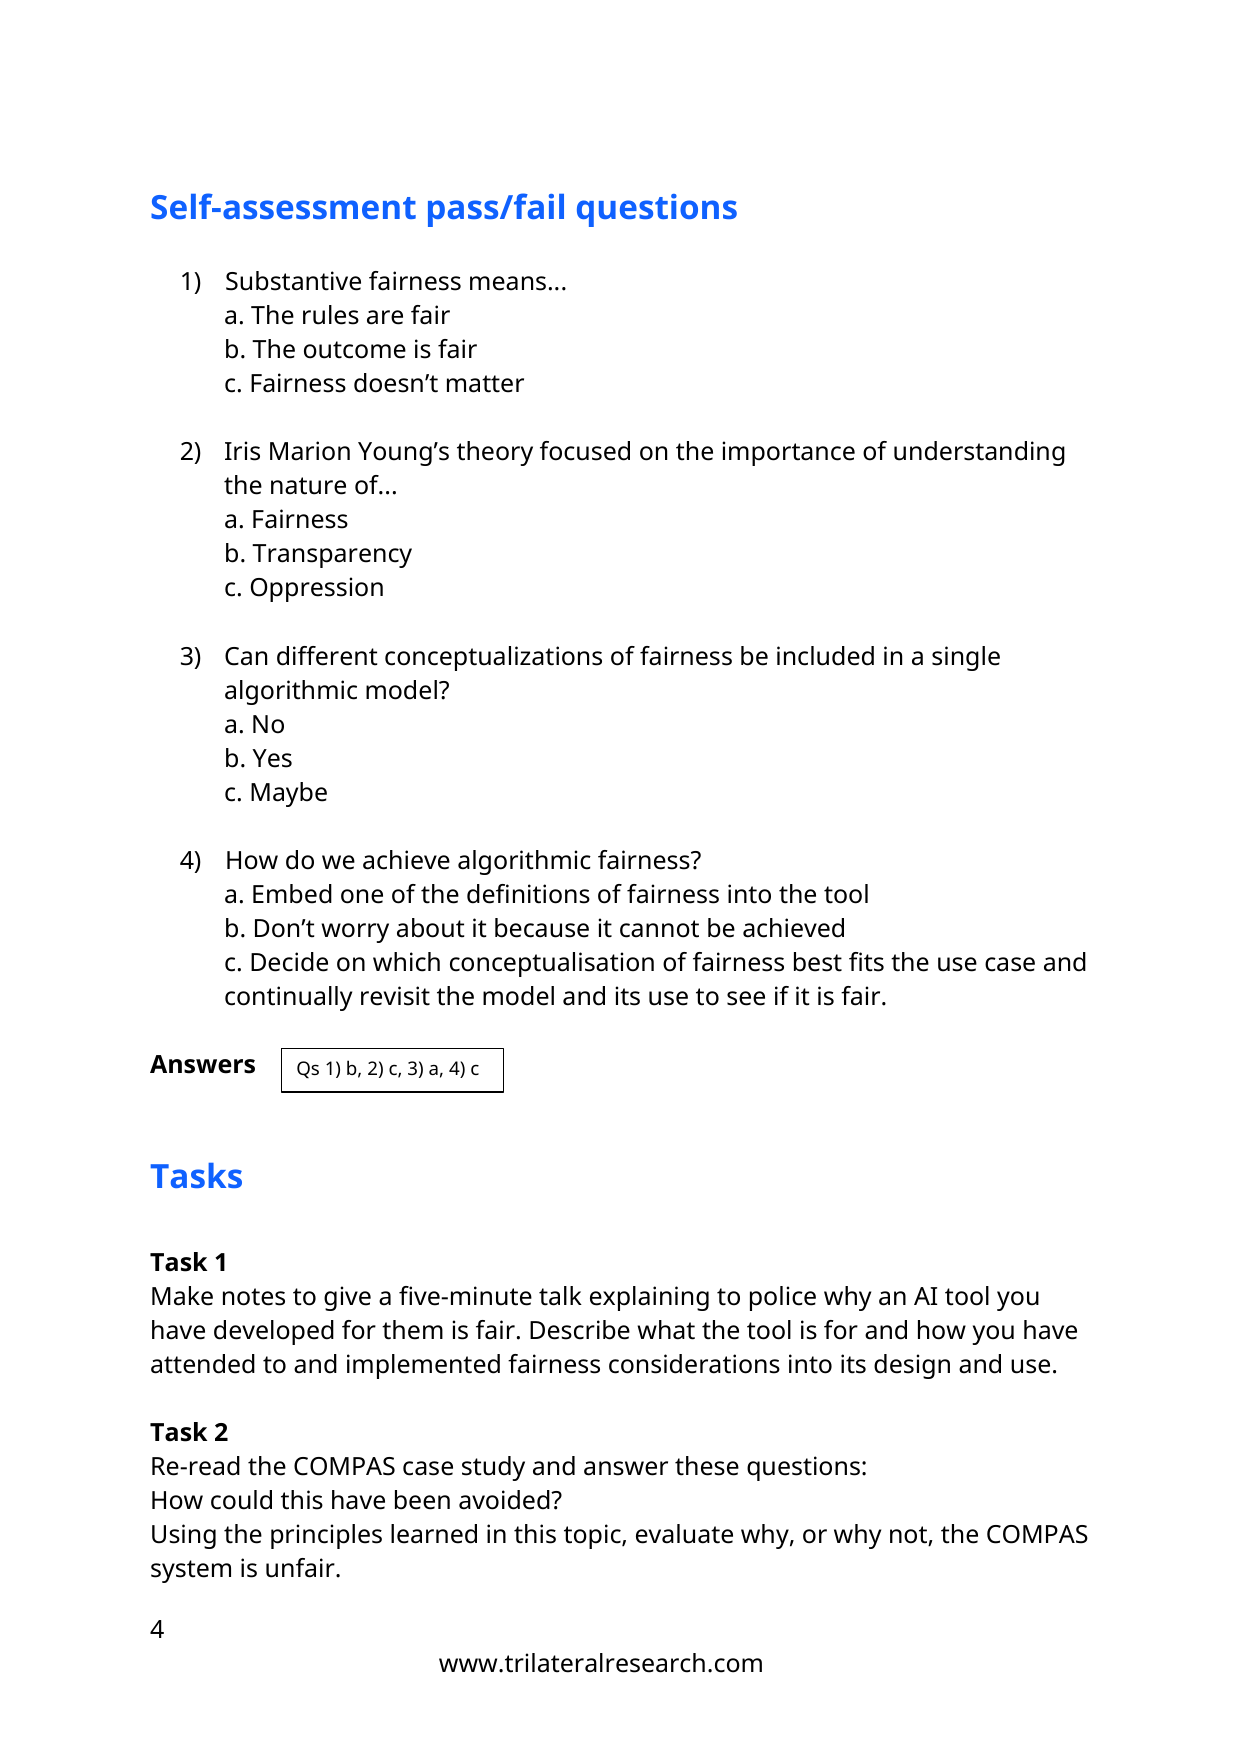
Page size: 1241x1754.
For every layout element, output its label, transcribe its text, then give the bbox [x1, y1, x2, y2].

text Task 2 [150, 1415, 1090, 1449]
text Self-assessment pass/fail questions [150, 184, 1090, 229]
text b. Yes [150, 740, 1090, 774]
text 2) Iris Marion Young’s theory focused on the importance of understanding the nature of... [179, 434, 1090, 502]
text Using the principles learned in this topic, evaluate why, or why not, the COMPAS system is unfair. [150, 1517, 1090, 1585]
text Re-read the COMPAS case study and answer these questions: [150, 1449, 1090, 1483]
text b. The outcome is fair [224, 332, 1090, 366]
text 1) Substantive fairness means... [150, 263, 1090, 298]
text c. Fairness doesn’t matter [224, 366, 1090, 400]
text b. Don’t worry about it because it cannot be achieved [224, 911, 1090, 945]
text Make notes to give a five-minute talk explaining to police why an AI tool you have developed for them is fair. Describe what the tool is for and how you have attended to and implemented fairness considerations into its design and use. [150, 1279, 1090, 1381]
text How could this have been avoided? [150, 1483, 1090, 1517]
text b. Transparency [150, 536, 1090, 570]
subtitle Tasks [150, 1153, 1090, 1198]
text a. Embed one of the definitions of fairness into the tool [224, 877, 1090, 911]
text Answers [150, 1047, 1090, 1081]
text a. No [150, 706, 1090, 740]
text c. Decide on which conceptualisation of fairness best fits the use case and continually revisit the model and its use to see if it is fair. [224, 945, 1090, 1013]
text a. Fairness [150, 502, 1090, 536]
text c. Maybe [150, 774, 1090, 808]
text c. Oppression [150, 570, 1090, 604]
text a. The rules are fair [224, 298, 1090, 332]
text Task 1 [150, 1244, 1090, 1279]
text 3) Can different conceptualizations of fairness be included in a single algorithmic model? [179, 638, 1090, 706]
text 4) How do we achieve algorithmic fairness? [150, 843, 1090, 877]
